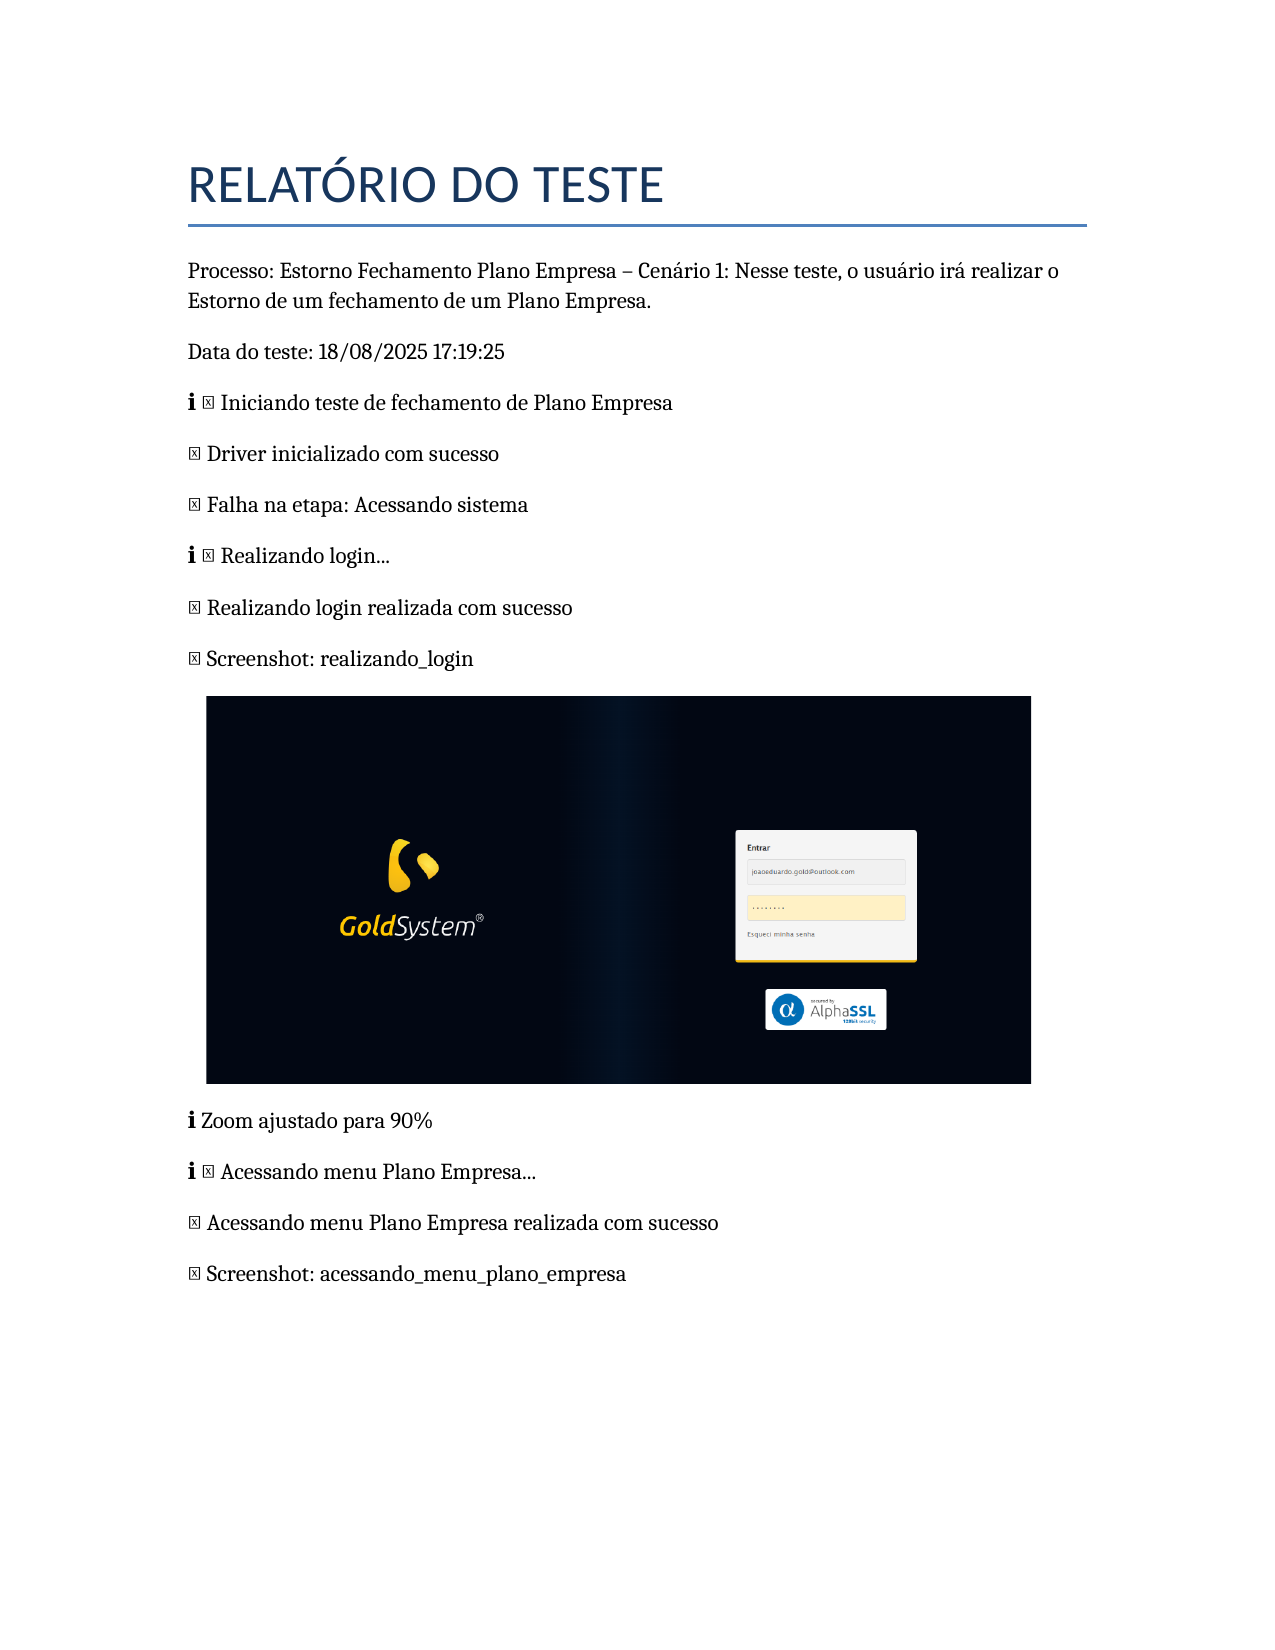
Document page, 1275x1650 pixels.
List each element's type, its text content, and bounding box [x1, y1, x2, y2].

text ℹ️ Zoom ajustado para 90% [187, 1108, 1087, 1134]
text ✅ Realizando login realizada com sucesso [187, 594, 1087, 621]
text ℹ️ 🔄 Realizando login... [187, 543, 1087, 569]
text Data do teste: 18/08/2025 17:19:25 [187, 339, 1087, 365]
text ℹ️ 🚀 Iniciando teste de fechamento de Plano Empresa [187, 390, 1087, 416]
text Processo: Estorno Fechamento Plano Empresa – Cenário 1: Nesse teste, o usuário irá realizar o Estorno de um fechamento de um Plano Empresa. [187, 258, 1087, 314]
text ✅ Driver inicializado com sucesso [187, 441, 1087, 467]
text 📸 Screenshot: realizando_login [187, 645, 1087, 672]
picture [206, 696, 1032, 1084]
text ✅ Acessando menu Plano Empresa realizada com sucesso [187, 1210, 1087, 1237]
title RELATÓRIO DO TESTE [187, 150, 1087, 227]
text ℹ️ 🔄 Acessando menu Plano Empresa... [187, 1159, 1087, 1186]
text 📸 Screenshot: acessando_menu_plano_empresa [187, 1261, 1087, 1288]
text ❌ Falha na etapa: Acessando sistema [187, 492, 1087, 518]
